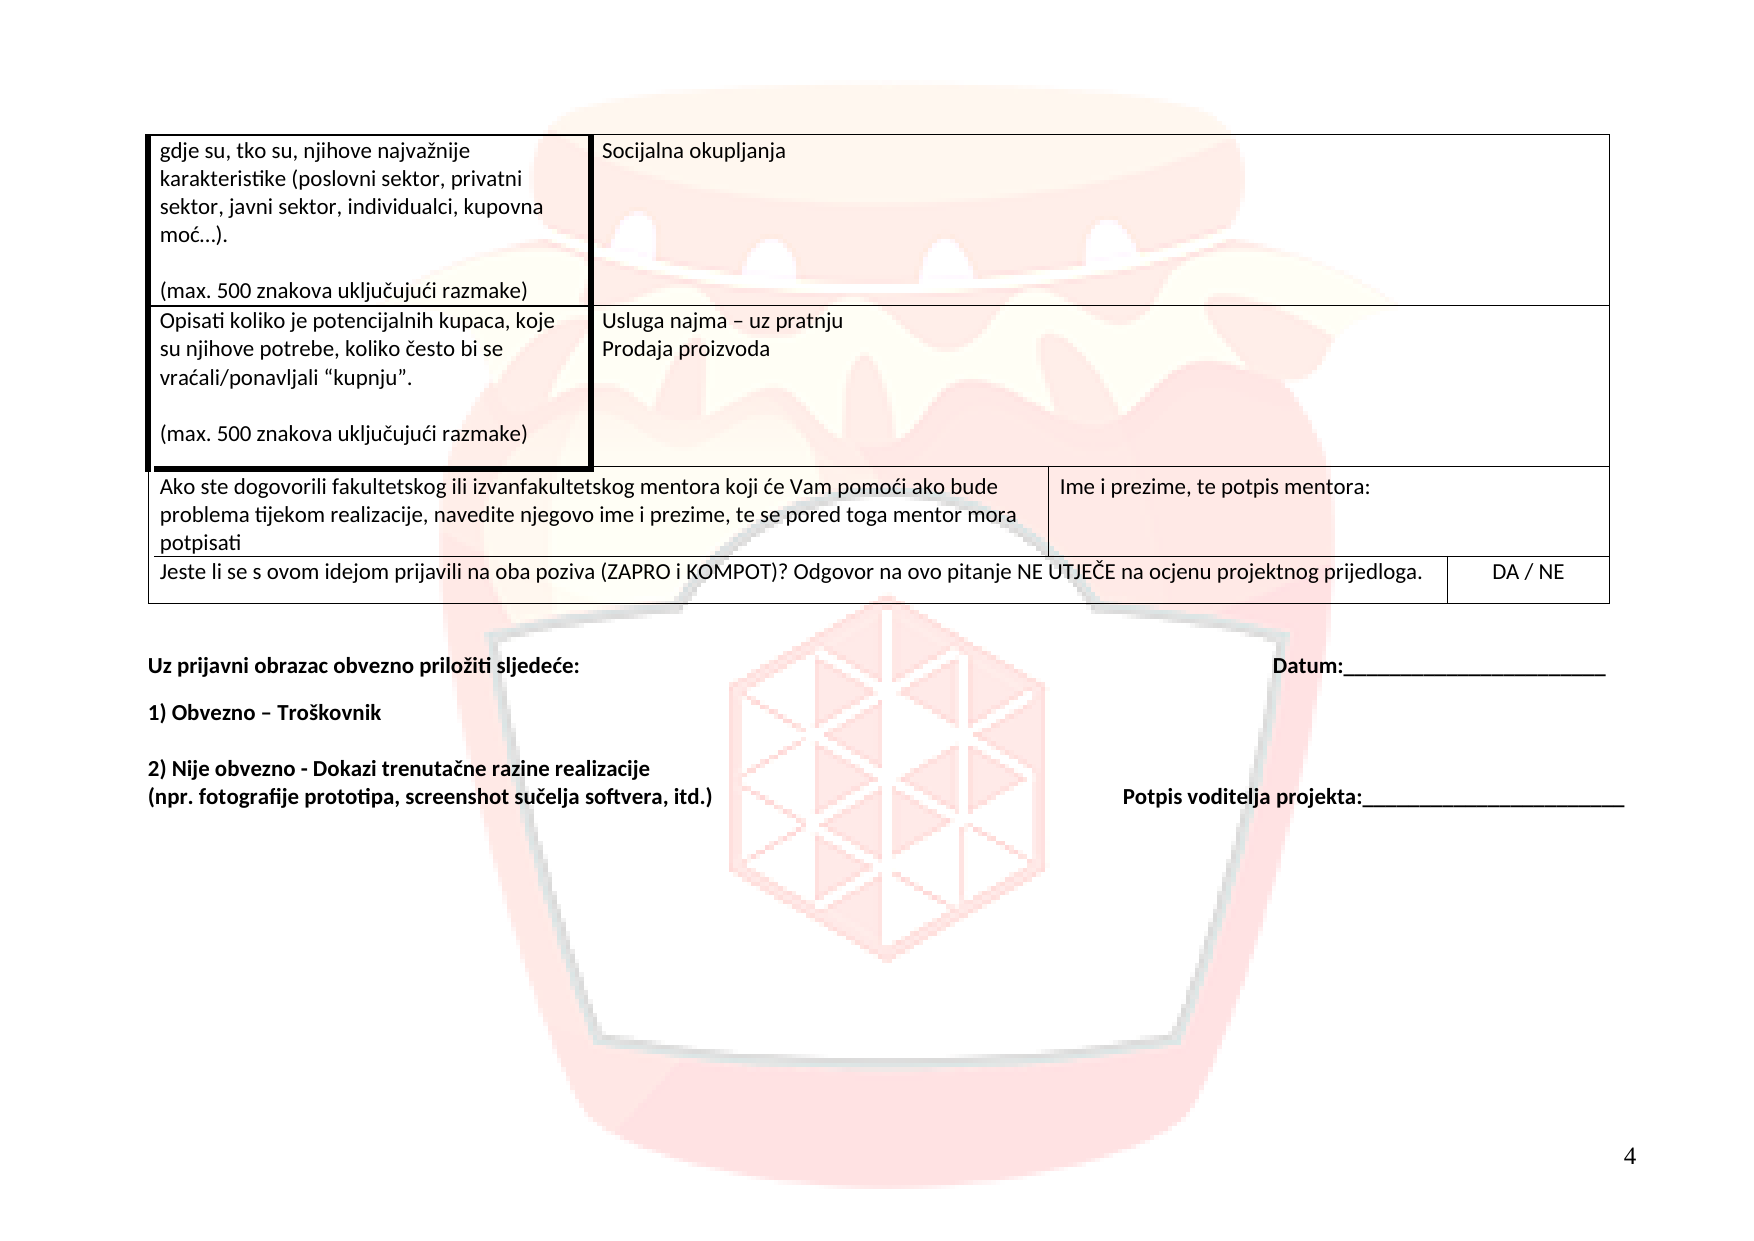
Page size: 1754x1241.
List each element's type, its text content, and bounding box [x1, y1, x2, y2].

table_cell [594, 135, 1609, 304]
table_cell Ime i prezime, te potpis mentora: [1049, 467, 1609, 556]
text Uz prijavni obrazac obvezno priložiti sljedeće: Datum:_______________________ [148, 651, 1636, 679]
table_cell Ako ste dogovorili fakultetskog ili izvanfakultetskog mentora koji će Vam pomoći ako bude problema tijekom realizacije, navedite njegovo ime i prezime, te se pored toga mentor mora potpisati [149, 466, 1048, 556]
text (npr. fotografije prototipa, screenshot sučelja softvera, itd.) Potpis voditelja projekta:_______________________ [148, 782, 1636, 810]
text 1) Obvezno – Troškovnik [148, 698, 1636, 726]
table_cell Usluga najma – uz pratnju Prodaja proizvoda [594, 306, 1609, 466]
table_cell Opisati koliko je potencijalnih kupaca, koje su njihove potrebe, koliko često bi se vraćali/ponavljali “kupnju”. (max. 500 znakova uključujući razmake) [151, 307, 588, 466]
text 2) Nije obvezno - Dokazi trenutačne razine realizacije [148, 754, 1636, 782]
table_cell Jeste li se s ovom idejom prijavili na oba poziva (ZAPRO i KOMPOT)? Odgovor na ovo pitanje NE UTJEČE na ocjenu projektnog prijedloga. [149, 556, 1447, 603]
table_cell DA / NE [1448, 557, 1609, 603]
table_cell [151, 136, 588, 304]
